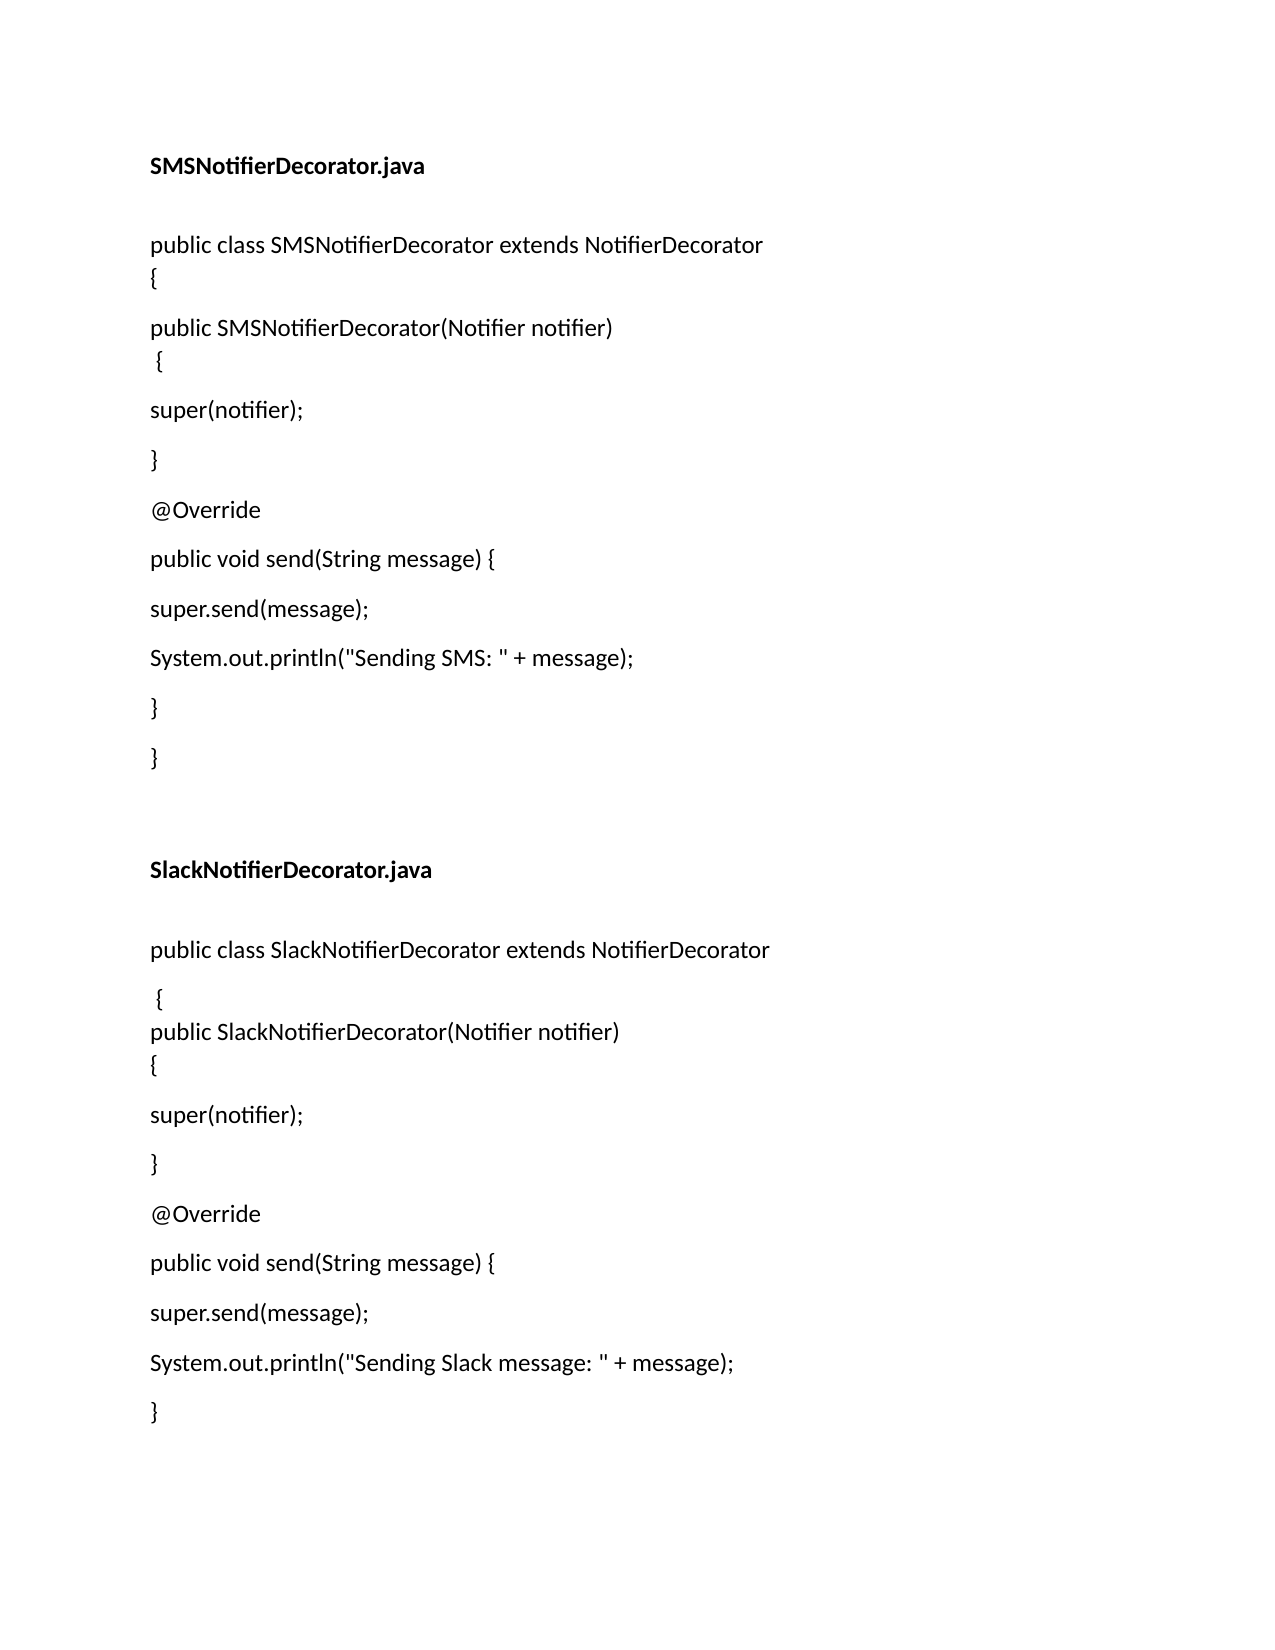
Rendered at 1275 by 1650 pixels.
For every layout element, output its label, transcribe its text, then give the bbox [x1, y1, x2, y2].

text @Override [150, 1198, 1125, 1228]
text public class SMSNotifierDecorator extends NotifierDecorator { [150, 229, 1125, 293]
text { public SlackNotifierDecorator(Notifier notifier) { [150, 983, 1125, 1080]
text public void send(String message) { [150, 1247, 1125, 1278]
text System.out.println("Sending SMS: " + message); [150, 642, 1125, 673]
text } [150, 1148, 1125, 1179]
text super.send(message); [150, 1297, 1125, 1328]
text } [150, 1396, 1125, 1427]
text public class SlackNotifierDecorator extends NotifierDecorator [150, 934, 1125, 964]
text @Override [150, 494, 1125, 524]
text } [150, 742, 1125, 835]
text public SMSNotifierDecorator(Notifier notifier) { [150, 312, 1125, 376]
text System.out.println("Sending Slack message: " + message); [150, 1347, 1125, 1377]
text public void send(String message) { [150, 543, 1125, 574]
text SlackNotifierDecorator.java [150, 854, 1125, 915]
text } [150, 444, 1125, 475]
text super(notifier); [150, 394, 1125, 425]
text super.send(message); [150, 593, 1125, 623]
text super(notifier); [150, 1099, 1125, 1129]
text } [150, 692, 1125, 723]
text SMSNotifierDecorator.java [150, 150, 1125, 211]
